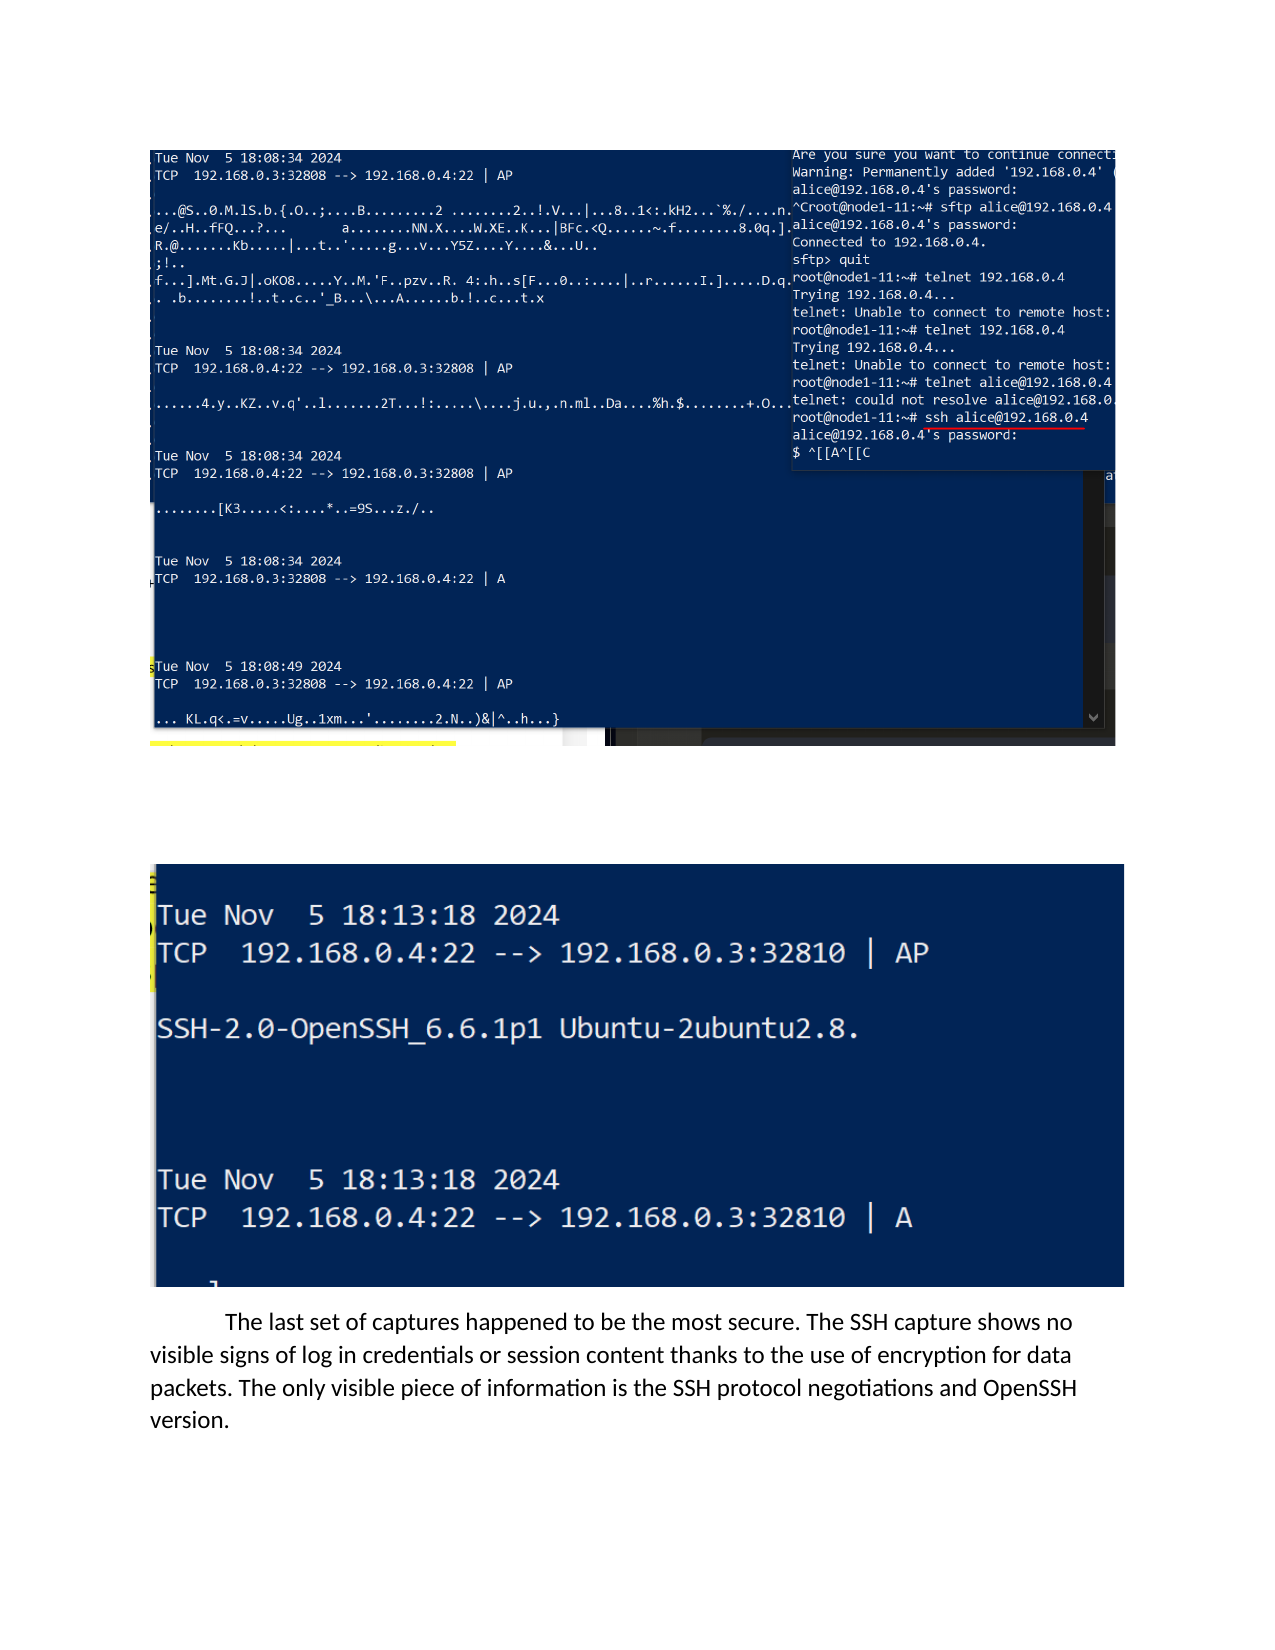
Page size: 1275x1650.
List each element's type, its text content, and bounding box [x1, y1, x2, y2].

picture [150, 864, 1125, 1287]
picture [150, 150, 1116, 746]
text The last set of captures happened to be the most secure. The SSH capture shows no visible signs of log in credentials or session content thanks to the use of encryption for data packets. The only visible piece of information is the SSH protocol negotiations and OpenSSH version. [150, 1306, 1125, 1435]
